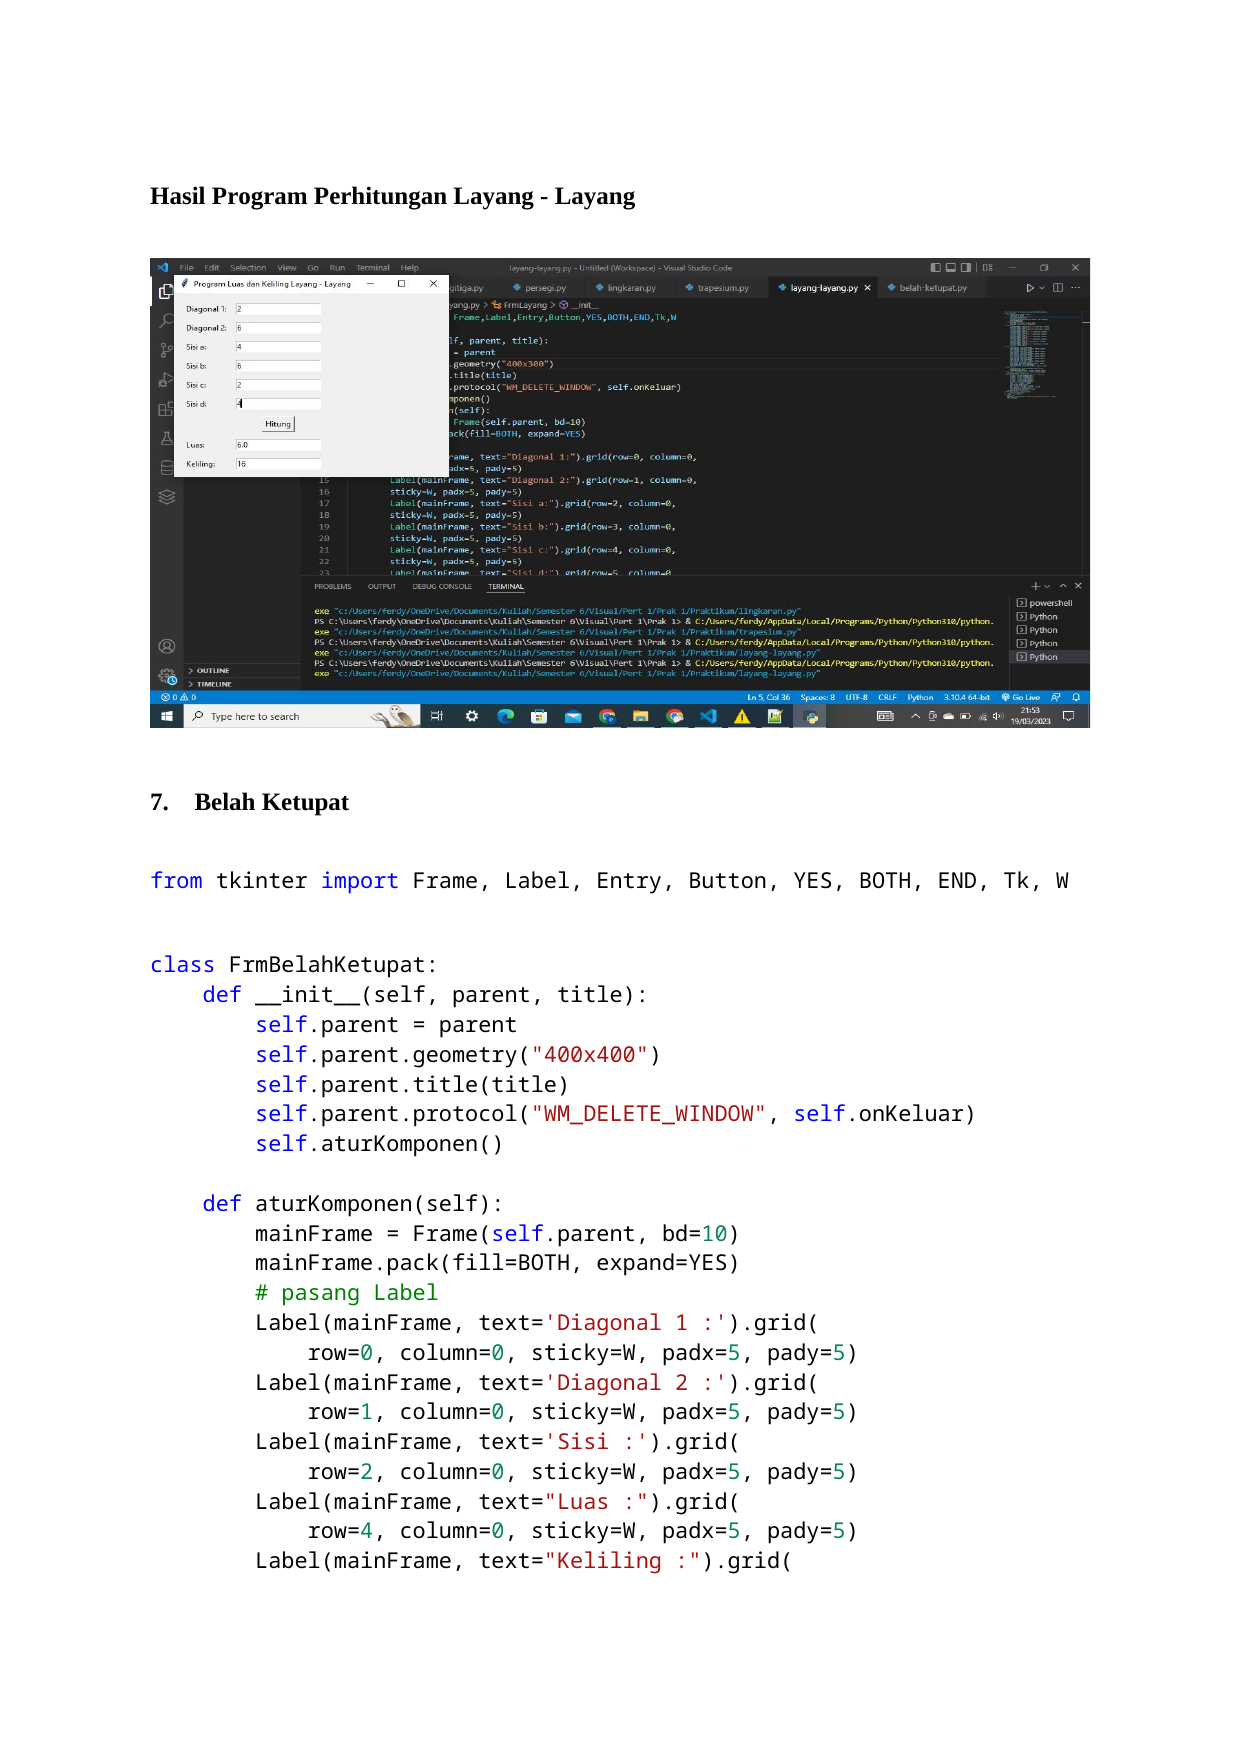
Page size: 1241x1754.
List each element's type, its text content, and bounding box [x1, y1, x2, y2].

text def aturKomponen(self): [150, 1188, 1090, 1218]
text def __init__(self, parent, title): [150, 979, 1090, 1009]
picture [150, 258, 1091, 728]
text class FrmBelahKetupat: [150, 949, 1090, 979]
text row=1, column=0, sticky=W, padx=5, pady=5) [150, 1396, 1090, 1426]
text mainFrame.pack(fill=BOTH, expand=YES) [150, 1247, 1090, 1277]
text row=2, column=0, sticky=W, padx=5, pady=5) [150, 1456, 1090, 1486]
text self.parent = parent [150, 1009, 1090, 1039]
text row=4, column=0, sticky=W, padx=5, pady=5) [150, 1516, 1090, 1545]
text Hasil Program Perhitungan Layang - Layang [150, 180, 1090, 209]
text Label(mainFrame, text="Keliling :").grid( [150, 1545, 1090, 1575]
text self.aturKomponen() [150, 1128, 1090, 1158]
list Belah Ketupat [150, 787, 1090, 816]
text Label(mainFrame, text='Diagonal 1 :').grid( [150, 1307, 1090, 1337]
text self.parent.protocol("WM_DELETE_WINDOW", self.onKeluar) [150, 1098, 1090, 1128]
text Label(mainFrame, text='Diagonal 2 :').grid( [150, 1367, 1090, 1396]
text # pasang Label [150, 1277, 1090, 1307]
text row=0, column=0, sticky=W, padx=5, pady=5) [150, 1337, 1090, 1367]
text self.parent.title(title) [150, 1069, 1090, 1098]
text self.parent.geometry("400x400") [150, 1039, 1090, 1069]
text from tkinter import Frame, Label, Entry, Button, YES, BOTH, END, Tk, W [150, 865, 1090, 895]
text mainFrame = Frame(self.parent, bd=10) [150, 1218, 1090, 1247]
text Label(mainFrame, text="Luas :").grid( [150, 1486, 1090, 1516]
text Label(mainFrame, text='Sisi :').grid( [150, 1426, 1090, 1456]
